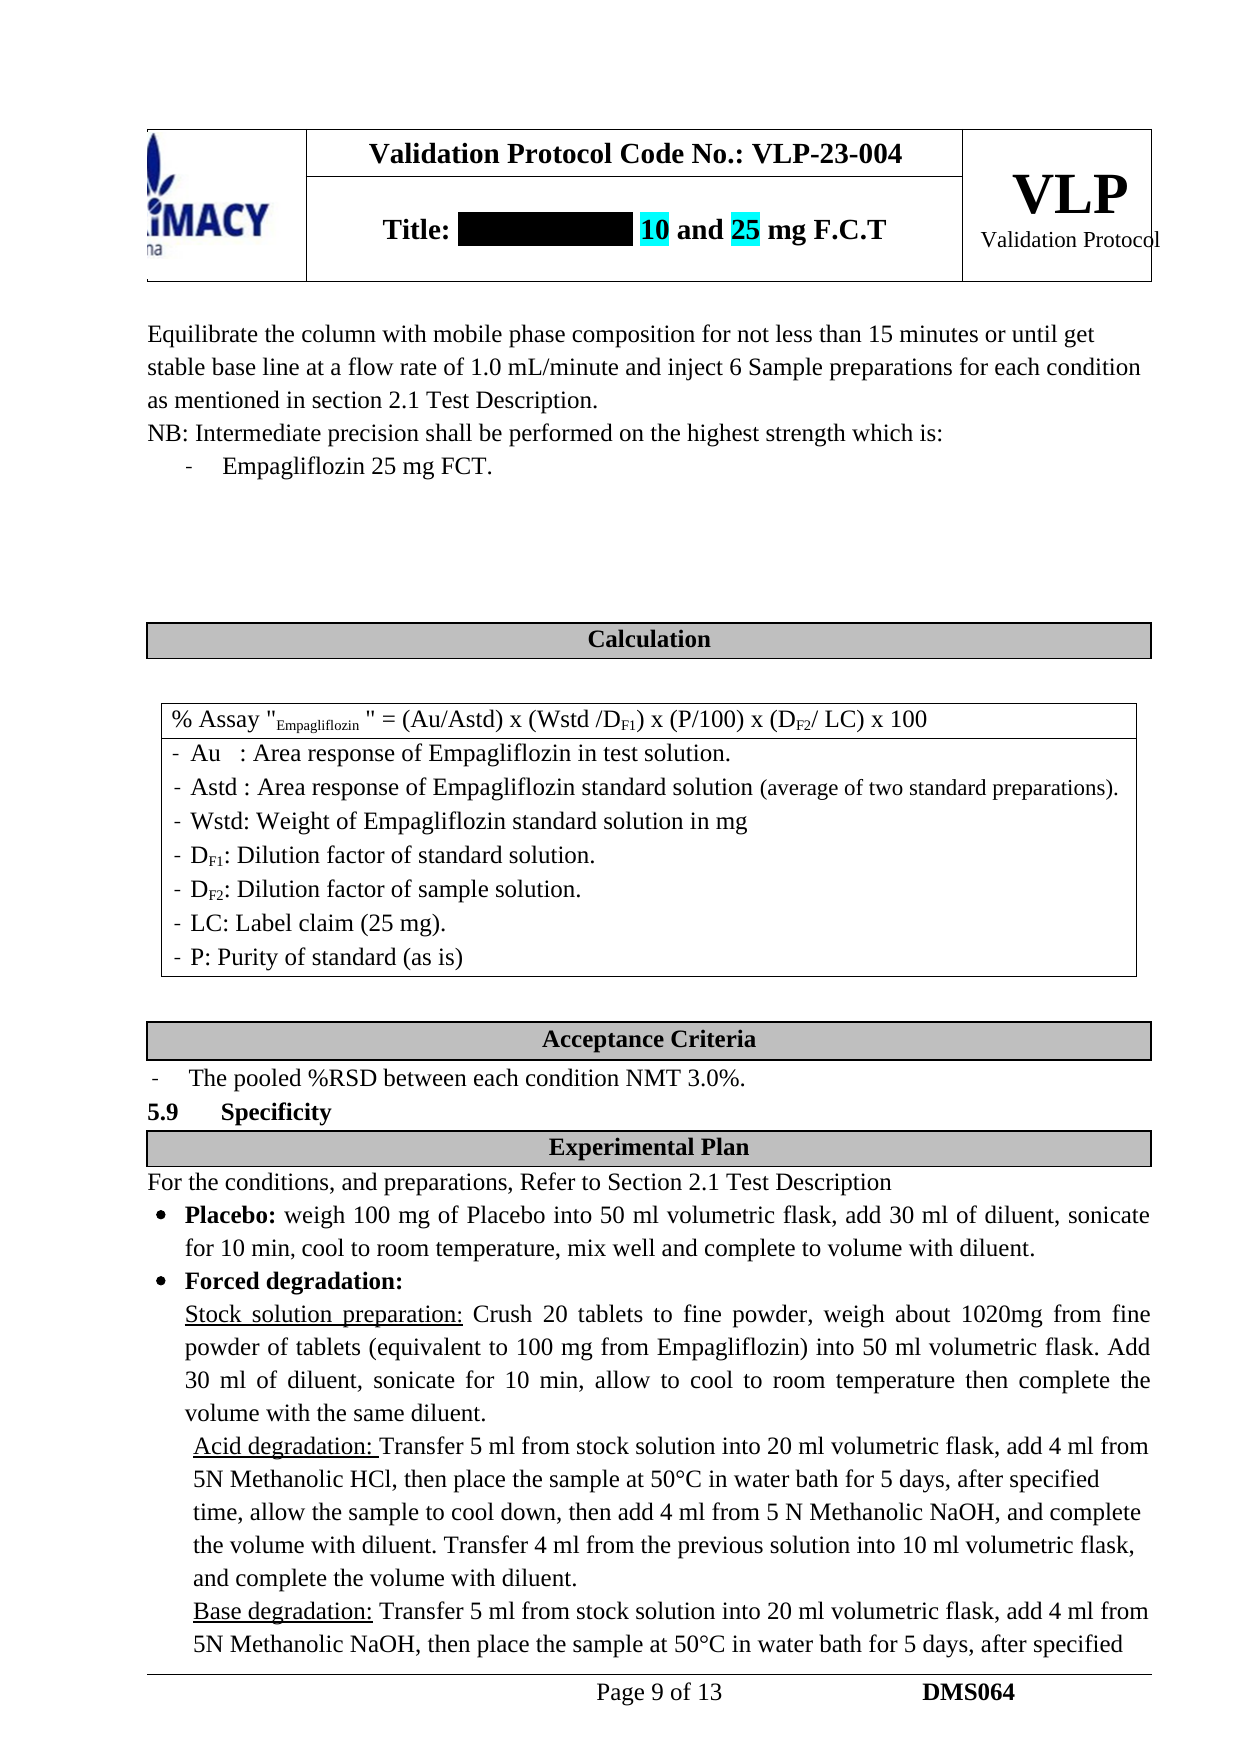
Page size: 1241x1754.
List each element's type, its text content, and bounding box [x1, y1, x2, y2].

picture [147, 132, 289, 279]
list Acid degradation: Transfer 5 ml from stock solution into 20 ml volumetric flask, add 4 ml from 5N Methanolic HCl, then place the sample at 50°C in water bath for 5 days, after specified time, allow the sample to cool down, then add 4 ml from 5 N Methanolic NaOH, and complete the volume with diluent. Transfer 4 ml from the previous solution into 10 ml volumetric flask, and complete the volume with diluent. [193, 1431, 1152, 1592]
list Empagliflozin 25 mg FCT. [184, 451, 1152, 480]
list Forced degradation: [156, 1266, 1152, 1295]
table_header Acceptance Criteria [148, 1023, 1150, 1059]
list The pooled %RSD between each condition NMT 3.0%. [151, 1063, 1152, 1093]
table_header Calculation [148, 624, 1150, 658]
list Placebo: weigh 100 mg of Placebo into 50 ml volumetric flask, add 30 ml of diluent, sonicate for 10 min, cool to room temperature, mix well and complete to volume with diluent. [156, 1200, 1152, 1262]
text NB: Intermediate precision shall be performed on the highest strength which is: [147, 418, 1152, 447]
text Stock solution preparation: Crush 20 tablets to fine powder, weigh about 1020mg from fine powder of tablets (equivalent to 100 mg from Empagliflozin) into 50 ml volumetric flask. Add 30 ml of diluent, sonicate for 10 min, allow to cool to room temperature then complete the volume with the same diluent. [184, 1299, 1152, 1427]
table_header % Assay "Empagliflozin " = (Au/Astd) x (Wstd /DF1) x (P/100) x (DF2/ LC) x 100 [162, 704, 1136, 737]
text Equilibrate the column with mobile phase composition for not less than 15 minutes or until get stable base line at a flow rate of 1.0 mL/minute and inject 6 Sample preparations for each condition as mentioned in section 2.1 Test Description. [147, 319, 1152, 413]
table_cell Au : Area response of Empagliflozin in test solution. Astd : Area response of Empagliflozin standard solution (average of two standard preparations). Wstd: Weight of Empagliflozin standard solution in mg DF1: Dilution factor of standard solution. DF2: Dilution factor of sample solution. LC: Label claim (25 mg). P: Purity of standard (as is) [162, 739, 1136, 976]
subtitle Specificity [147, 1097, 1152, 1126]
text For the conditions, and preparations, Refer to Section 2.1 Test Description [147, 1167, 1152, 1196]
table_header Experimental Plan [148, 1132, 1150, 1166]
